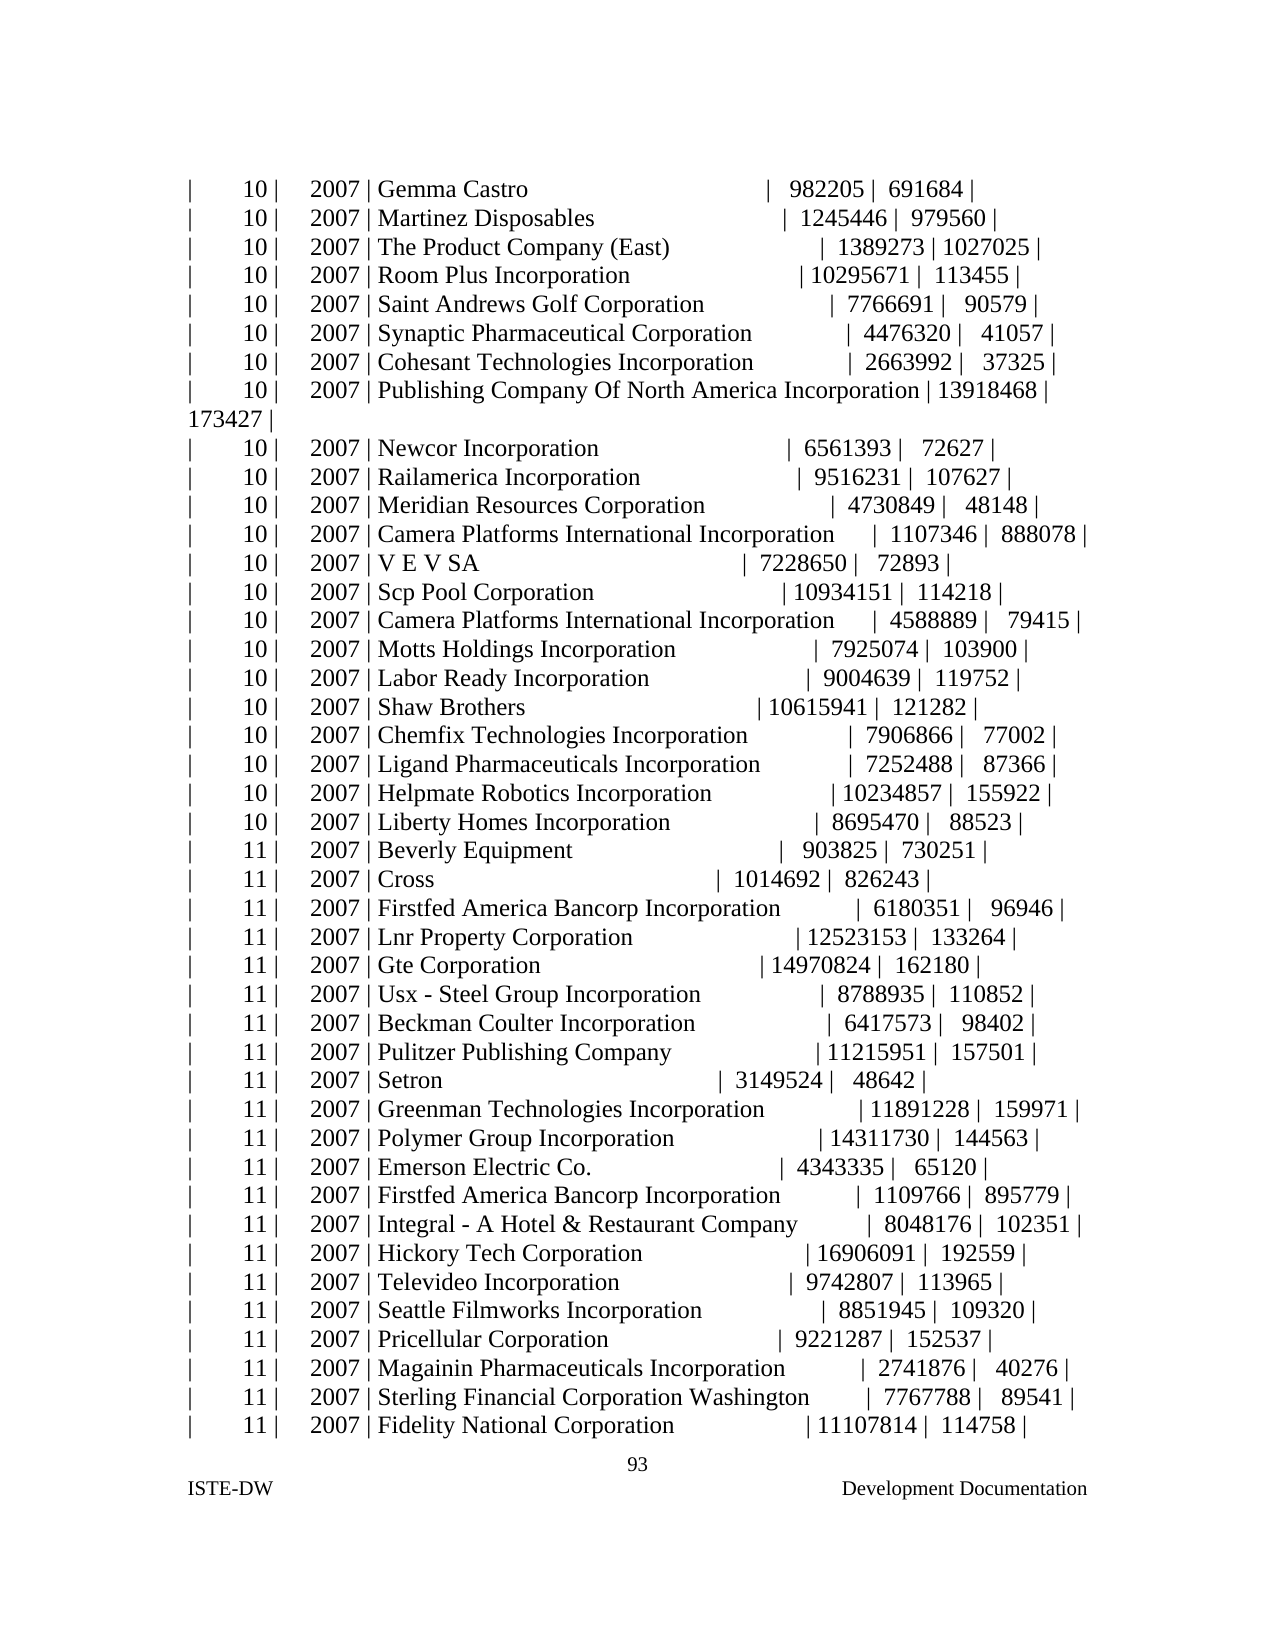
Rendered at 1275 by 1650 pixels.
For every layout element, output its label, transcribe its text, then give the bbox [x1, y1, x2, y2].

subtitle | 11 | 2007 | Gte Corporation | 14970824 | 162180 | [187, 950, 1087, 979]
subtitle | 10 | 2007 | Motts Holdings Incorporation | 7925074 | 103900 | [187, 634, 1087, 663]
subtitle | 10 | 2007 | Scp Pool Corporation | 10934151 | 114218 | [187, 577, 1087, 605]
subtitle | 11 | 2007 | Pricellular Corporation | 9221287 | 152537 | [187, 1324, 1087, 1353]
subtitle | 11 | 2007 | Magainin Pharmaceuticals Incorporation | 2741876 | 40276 | [187, 1353, 1087, 1382]
subtitle | 10 | 2007 | Railamerica Incorporation | 9516231 | 107627 | [187, 462, 1087, 490]
subtitle | 10 | 2007 | Ligand Pharmaceuticals Incorporation | 7252488 | 87366 | [187, 749, 1087, 778]
subtitle | 11 | 2007 | Polymer Group Incorporation | 14311730 | 144563 | [187, 1123, 1087, 1152]
subtitle | 10 | 2007 | Gemma Castro | 982205 | 691684 | [187, 174, 1087, 203]
subtitle | 10 | 2007 | Saint Andrews Golf Corporation | 7766691 | 90579 | [187, 289, 1087, 318]
subtitle | 10 | 2007 | Newcor Incorporation | 6561393 | 72627 | [187, 433, 1087, 462]
subtitle | 10 | 2007 | Labor Ready Incorporation | 9004639 | 119752 | [187, 663, 1087, 692]
subtitle | 11 | 2007 | Televideo Incorporation | 9742807 | 113965 | [187, 1267, 1087, 1295]
subtitle | 11 | 2007 | Emerson Electric Co. | 4343335 | 65120 | [187, 1152, 1087, 1180]
subtitle | 10 | 2007 | V E V SA | 7228650 | 72893 | [187, 548, 1087, 577]
subtitle | 11 | 2007 | Integral - A Hotel & Restaurant Company | 8048176 | 102351 | [187, 1209, 1087, 1238]
subtitle | 11 | 2007 | Greenman Technologies Incorporation | 11891228 | 159971 | [187, 1094, 1087, 1123]
subtitle | 11 | 2007 | Hickory Tech Corporation | 16906091 | 192559 | [187, 1238, 1087, 1267]
subtitle | 10 | 2007 | Martinez Disposables | 1245446 | 979560 | [187, 203, 1087, 232]
subtitle | 10 | 2007 | Synaptic Pharmaceutical Corporation | 4476320 | 41057 | [187, 318, 1087, 347]
subtitle | 10 | 2007 | Shaw Brothers | 10615941 | 121282 | [187, 692, 1087, 720]
subtitle | 11 | 2007 | Pulitzer Publishing Company | 11215951 | 157501 | [187, 1037, 1087, 1065]
subtitle | 11 | 2007 | Sterling Financial Corporation Washington | 7767788 | 89541 | [187, 1382, 1087, 1410]
subtitle | 10 | 2007 | Liberty Homes Incorporation | 8695470 | 88523 | [187, 807, 1087, 835]
subtitle | 11 | 2007 | Cross | 1014692 | 826243 | [187, 864, 1087, 893]
subtitle | 11 | 2007 | Usx - Steel Group Incorporation | 8788935 | 110852 | [187, 979, 1087, 1008]
subtitle | 11 | 2007 | Seattle Filmworks Incorporation | 8851945 | 109320 | [187, 1295, 1087, 1324]
subtitle | 11 | 2007 | Beverly Equipment | 903825 | 730251 | [187, 835, 1087, 864]
subtitle | 11 | 2007 | Firstfed America Bancorp Incorporation | 1109766 | 895779 | [187, 1180, 1087, 1209]
subtitle | 11 | 2007 | Fidelity National Corporation | 11107814 | 114758 | [187, 1410, 1087, 1439]
subtitle | 11 | 2007 | Setron | 3149524 | 48642 | [187, 1065, 1087, 1094]
subtitle | 11 | 2007 | Lnr Property Corporation | 12523153 | 133264 | [187, 922, 1087, 950]
subtitle | 10 | 2007 | Cohesant Technologies Incorporation | 2663992 | 37325 | [187, 347, 1087, 375]
subtitle | 10 | 2007 | Chemfix Technologies Incorporation | 7906866 | 77002 | [187, 720, 1087, 749]
subtitle | 10 | 2007 | Helpmate Robotics Incorporation | 10234857 | 155922 | [187, 778, 1087, 807]
subtitle | 10 | 2007 | Meridian Resources Corporation | 4730849 | 48148 | [187, 490, 1087, 519]
subtitle | 10 | 2007 | Publishing Company Of North America Incorporation | 13918468 | 173427 | [187, 375, 1087, 433]
subtitle | 10 | 2007 | Camera Platforms International Incorporation | 1107346 | 888078 | [187, 519, 1087, 548]
subtitle | 10 | 2007 | The Product Company (East) | 1389273 | 1027025 | [187, 232, 1087, 260]
subtitle | 11 | 2007 | Beckman Coulter Incorporation | 6417573 | 98402 | [187, 1008, 1087, 1037]
subtitle | 11 | 2007 | Firstfed America Bancorp Incorporation | 6180351 | 96946 | [187, 893, 1087, 922]
subtitle | 10 | 2007 | Camera Platforms International Incorporation | 4588889 | 79415 | [187, 605, 1087, 634]
subtitle | 10 | 2007 | Room Plus Incorporation | 10295671 | 113455 | [187, 260, 1087, 289]
